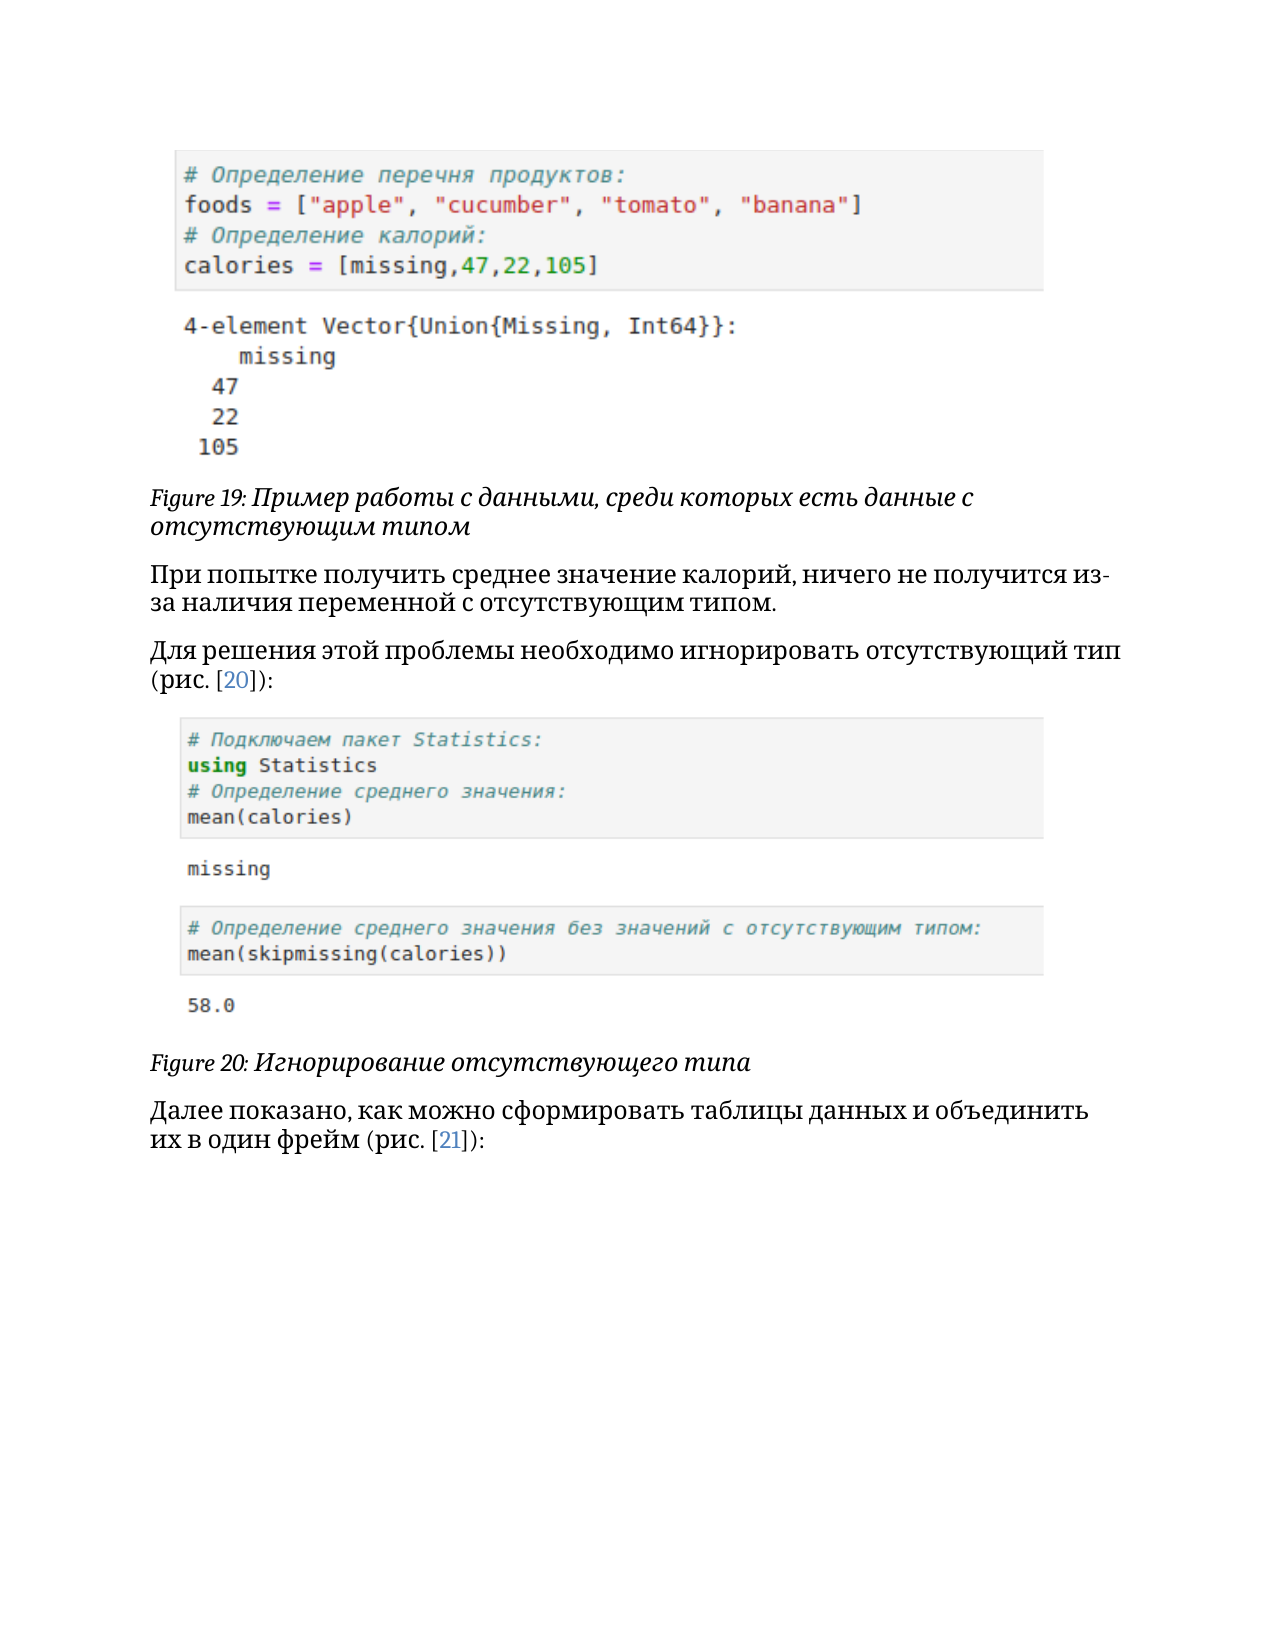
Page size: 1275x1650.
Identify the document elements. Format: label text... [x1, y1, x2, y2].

text Figure 19: Пример работы с данными, среди которых есть данные с отсутствующим типом [150, 484, 1125, 542]
text Для решения этой проблемы необходимо игнорировать отсутствующий тип (рис. [20]): [150, 637, 1125, 694]
text Figure 20: Игнорирование отсутствующего типа [150, 1049, 1125, 1078]
text При попытке получить среднее значение калорий, ничего не получится из-за наличия переменной с отсутствующим типом. [150, 561, 1125, 618]
picture [168, 150, 1044, 464]
text Далее показано, как можно сформировать таблицы данных и объединить их в один фрейм (рис. [21]): [150, 1097, 1125, 1154]
picture [168, 713, 1044, 1029]
